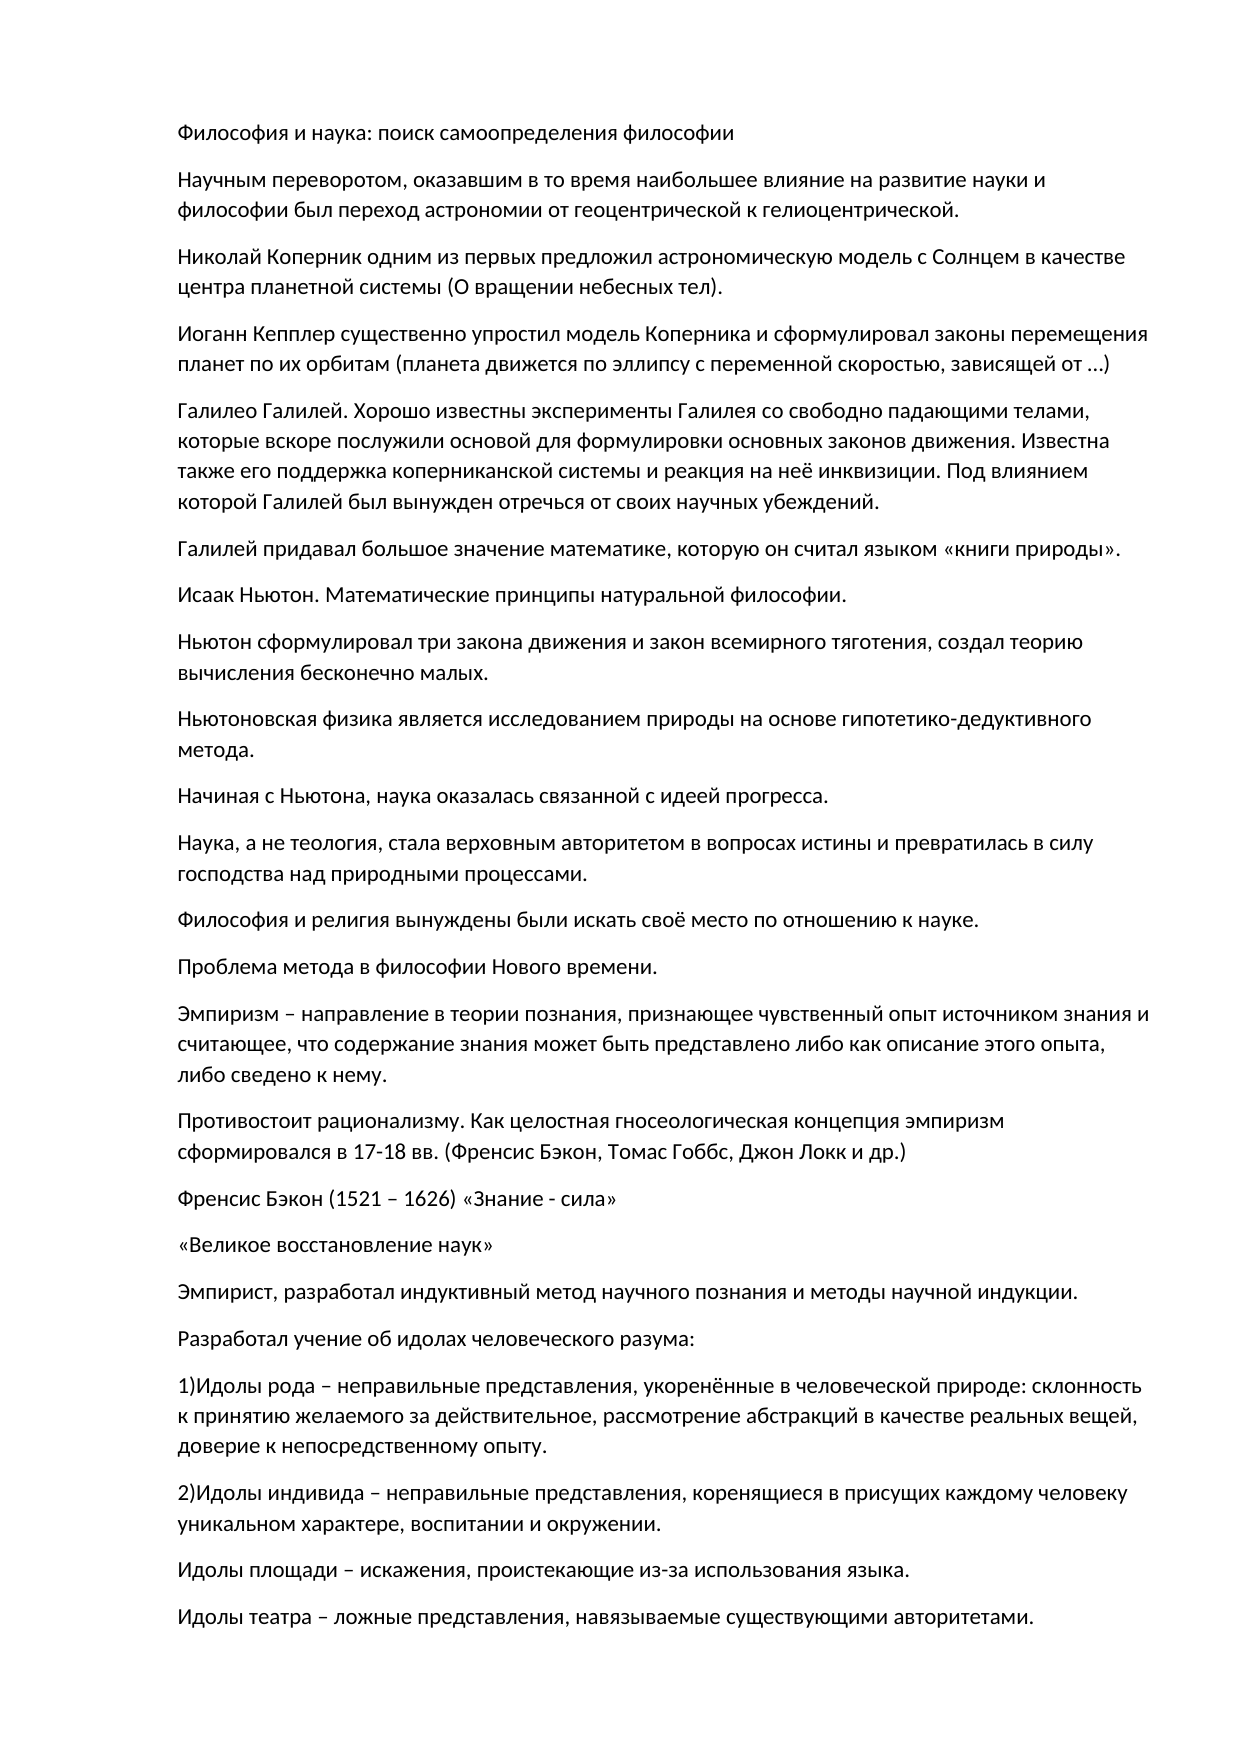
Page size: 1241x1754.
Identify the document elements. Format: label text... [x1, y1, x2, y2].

text Ньютон сформулировал три закона движения и закон всемирного тяготения, создал теорию вычисления бесконечно малых. [177, 627, 1152, 686]
text Галилео Галилей. Хорошо известны эксперименты Галилея со свободно падающими телами, которые вскоре послужили основой для формулировки основных законов движения. Известна также его поддержка коперниканской системы и реакция на неё инквизиции. Под влиянием которой Галилей был вынужден отречься от своих научных убеждений. [177, 396, 1152, 515]
text Научным переворотом, оказавшим в то время наибольшее влияние на развитие науки и философии был переход астрономии от геоцентрической к гелиоцентрической. [177, 165, 1152, 223]
text Проблема метода в философии Нового времени. [177, 952, 1152, 981]
text Философия и наука: поиск самоопределения философии [177, 118, 1152, 146]
text Эмпиризм – направление в теории познания, признающее чувственный опыт источником знания и считающее, что содержание знания может быть представлено либо как описание этого опыта, либо сведено к нему. [177, 999, 1152, 1088]
text Наука, а не теология, стала верховным авторитетом в вопросах истины и превратилась в силу господства над природными процессами. [177, 828, 1152, 887]
text Философия и религия вынуждены были искать своё место по отношению к науке. [177, 906, 1152, 934]
text Френсис Бэкон (1521 – 1626) «Знание - сила» [177, 1184, 1152, 1212]
text Разработал учение об идолах человеческого разума: [177, 1324, 1152, 1352]
text Эмпирист, разработал индуктивный метод научного познания и методы научной индукции. [177, 1277, 1152, 1306]
text Противостоит рационализму. Как целостная гносеологическая концепция эмпиризм сформировался в 17-18 вв. (Френсис Бэкон, Томас Гоббс, Джон Локк и др.) [177, 1107, 1152, 1165]
text Начиная с Ньютона, наука оказалась связанной с идеей прогресса. [177, 782, 1152, 810]
text Иоганн Кепплер существенно упростил модель Коперника и сформулировал законы перемещения планет по их орбитам (планета движется по эллипсу с переменной скоростью, зависящей от …) [177, 319, 1152, 377]
text Николай Коперник одним из первых предложил астрономическую модель с Солнцем в качестве центра планетной системы (О вращении небесных тел). [177, 242, 1152, 300]
text Галилей придавал большое значение математике, которую он считал языком «книги природы». [177, 534, 1152, 562]
text Исаак Ньютон. Математические принципы натуральной философии. [177, 581, 1152, 609]
text 2)Идолы индивида – неправильные представления, коренящиеся в присущих каждому человеку уникальном характере, воспитании и окружении. [177, 1478, 1152, 1537]
text Ньютоновская физика является исследованием природы на основе гипотетико-дедуктивного метода. [177, 704, 1152, 763]
text 1)Идолы рода – неправильные представления, укоренённые в человеческой природе: склонность к принятию желаемого за действительное, рассмотрение абстракций в качестве реальных вещей, доверие к непосредственному опыту. [177, 1371, 1152, 1460]
text «Великое восстановление наук» [177, 1231, 1152, 1259]
text Идолы театра – ложные представления, навязываемые существующими авторитетами. [177, 1602, 1152, 1631]
text Идолы площади – искажения, проистекающие из-за использования языка. [177, 1556, 1152, 1584]
